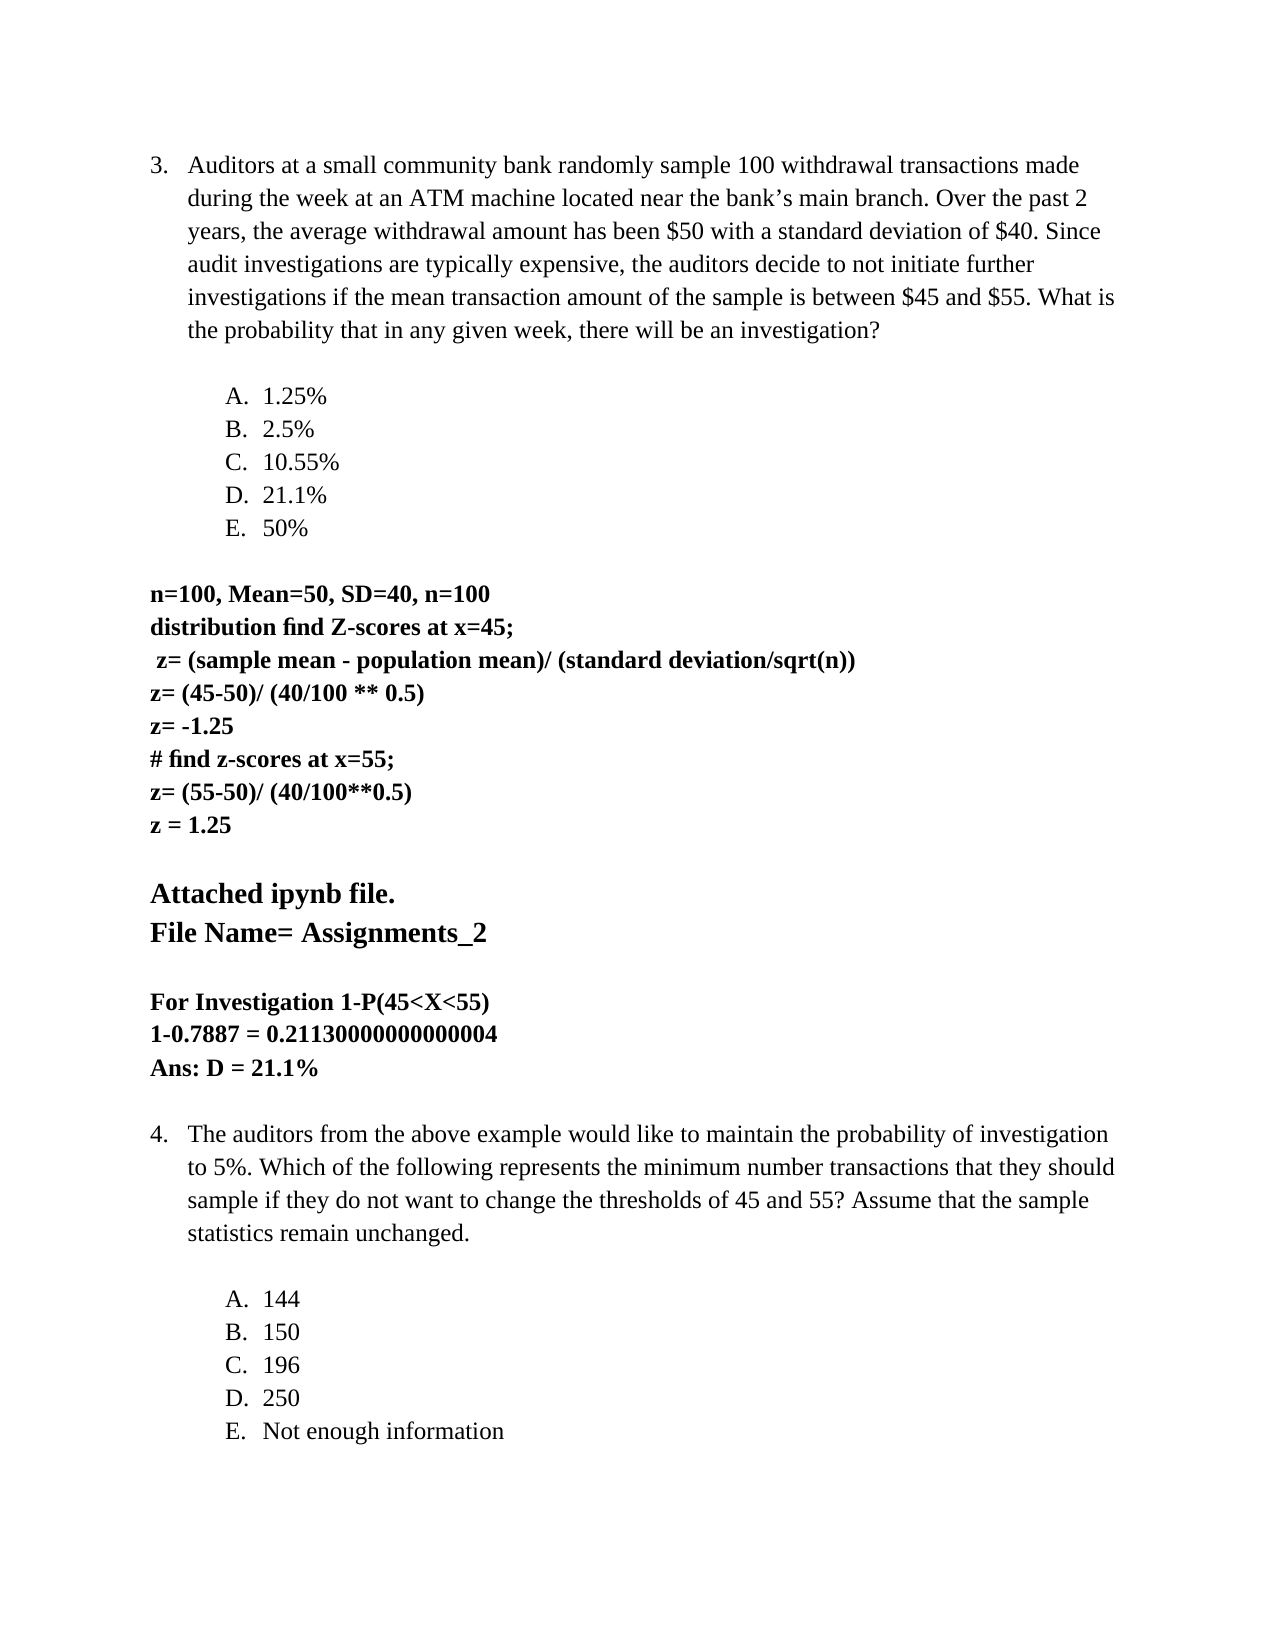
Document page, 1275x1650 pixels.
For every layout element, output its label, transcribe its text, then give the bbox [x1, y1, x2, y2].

text For Investigation 1-P(45<X<55) [150, 987, 1125, 1015]
text n=100, Mean=50, SD=40, n=100 [150, 579, 1125, 608]
text z= (sample mean - population mean)/ (standard deviation/sqrt(n)) [150, 645, 1125, 674]
list 1.25% [225, 381, 1125, 410]
text Ans: D = 21.1% [150, 1053, 1125, 1081]
list 144 [225, 1284, 1125, 1312]
text # ﬁnd z-scores at x=55; [150, 744, 1125, 773]
list 10.55% [225, 447, 1125, 476]
list 150 [225, 1317, 1125, 1346]
list 2.5% [225, 414, 1125, 443]
text Attached ipynb file. File Name= Assignments_2 [150, 876, 1125, 948]
list Not enough information [225, 1416, 1125, 1444]
list 250 [225, 1383, 1125, 1412]
list The auditors from the above example would like to maintain the probability of investigation to 5%. Which of the following represents the minimum number transactions that they should sample if they do not want to change the thresholds of 45 and 55? Assume that the sample statistics remain unchanged. [150, 1119, 1125, 1246]
text distribution ﬁnd Z-scores at x=45; [150, 612, 1125, 641]
text z= (45-50)/ (40/100 ** 0.5) [150, 678, 1125, 707]
list 21.1% [225, 480, 1125, 509]
list 196 [225, 1350, 1125, 1378]
text z = 1.25 [150, 810, 1125, 839]
text z= (55-50)/ (40/100**0.5) [150, 777, 1125, 806]
text z= -1.25 [150, 711, 1125, 740]
text 1-0.7887 = 0.21130000000000004 [150, 1019, 1125, 1048]
list 50% [225, 513, 1125, 542]
list Auditors at a small community bank randomly sample 100 withdrawal transactions made during the week at an ATM machine located near the bank’s main branch. Over the past 2 years, the average withdrawal amount has been $50 with a standard deviation of $40. Since audit investigations are typically expensive, the auditors decide to not initiate further investigations if the mean transaction amount of the sample is between $45 and $55. What is the probability that in any given week, there will be an investigation? [150, 150, 1125, 344]
